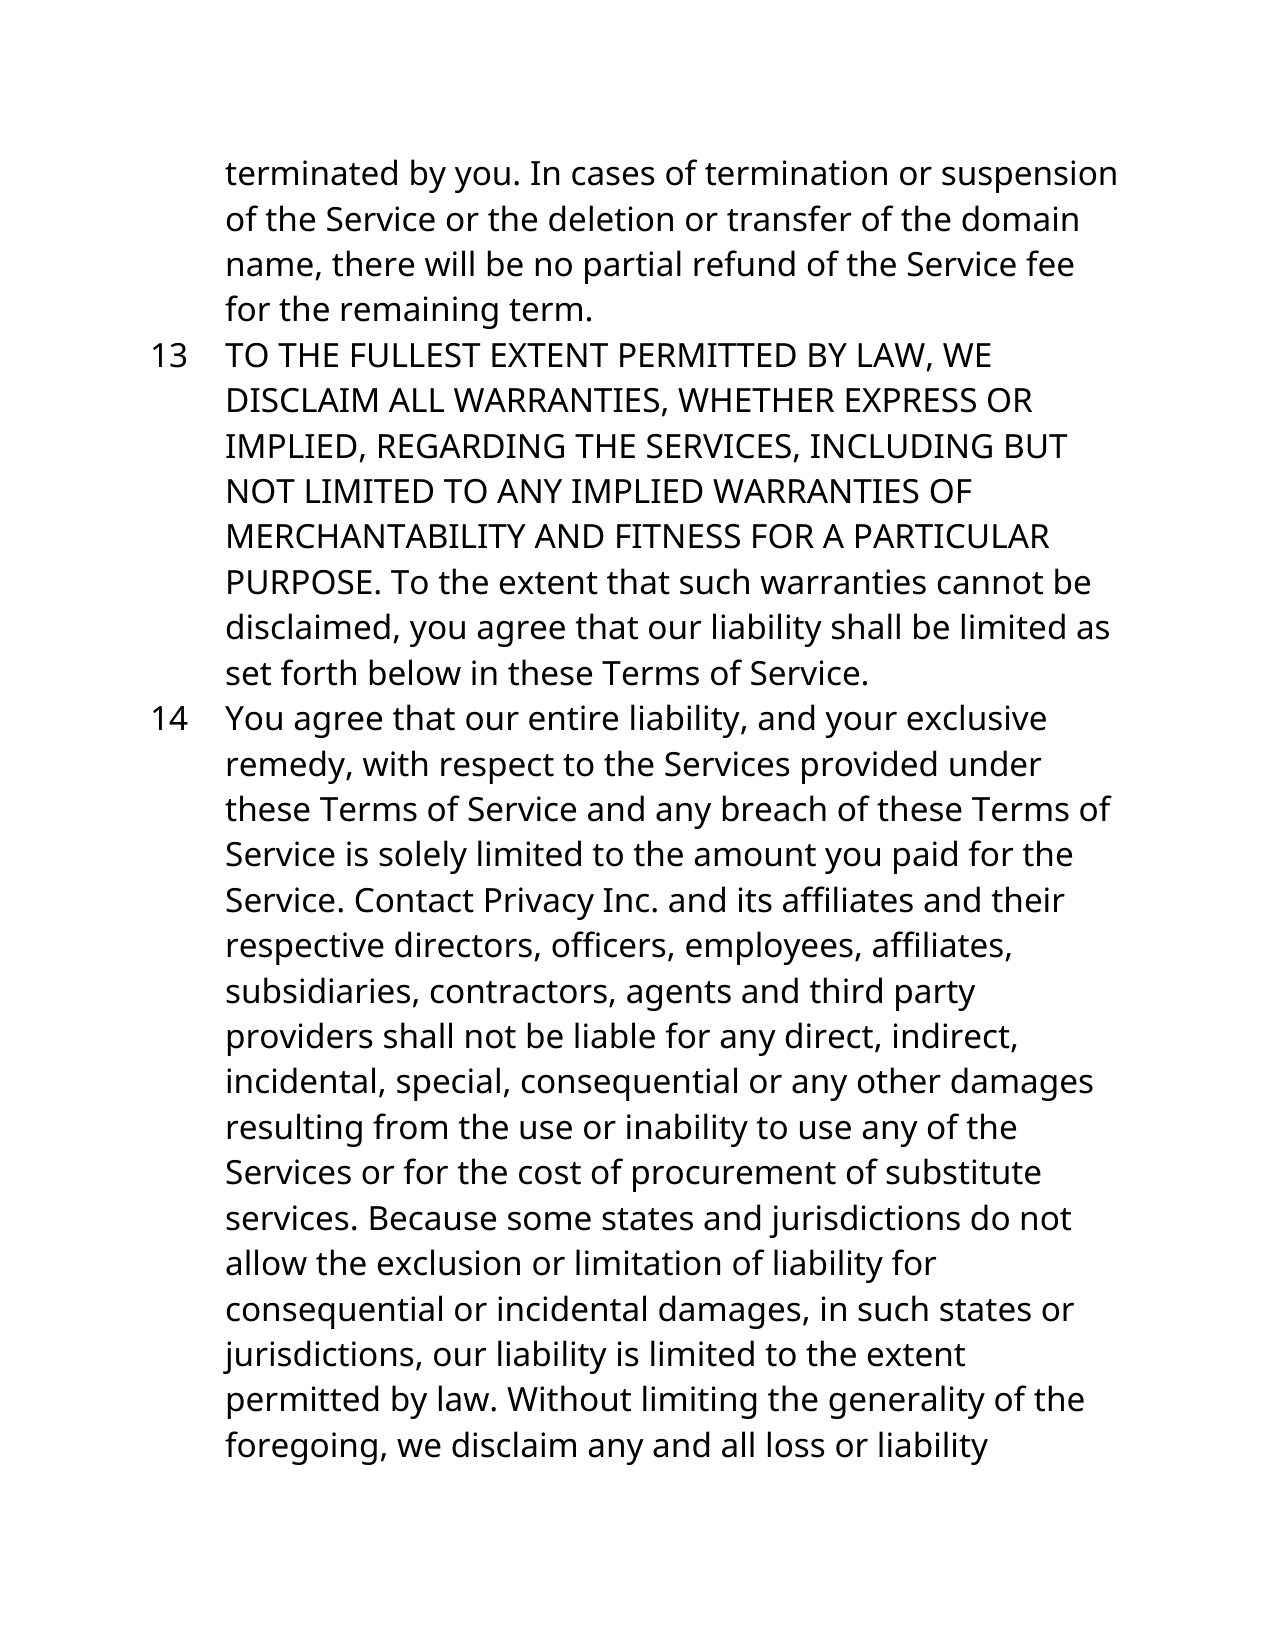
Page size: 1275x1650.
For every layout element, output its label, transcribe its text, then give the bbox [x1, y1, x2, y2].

list TO THE FULLEST EXTENT PERMITTED BY LAW, WE DISCLAIM ALL WARRANTIES, WHETHER EXPRESS OR IMPLIED, REGARDING THE SERVICES, INCLUDING BUT NOT LIMITED TO ANY IMPLIED WARRANTIES OF MERCHANTABILITY AND FITNESS FOR A PARTICULAR PURPOSE. To the extent that such warranties cannot be disclaimed, you agree that our liability shall be limited as set forth below in these Terms of Service. [150, 332, 1125, 695]
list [150, 695, 1125, 1467]
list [150, 150, 1125, 332]
